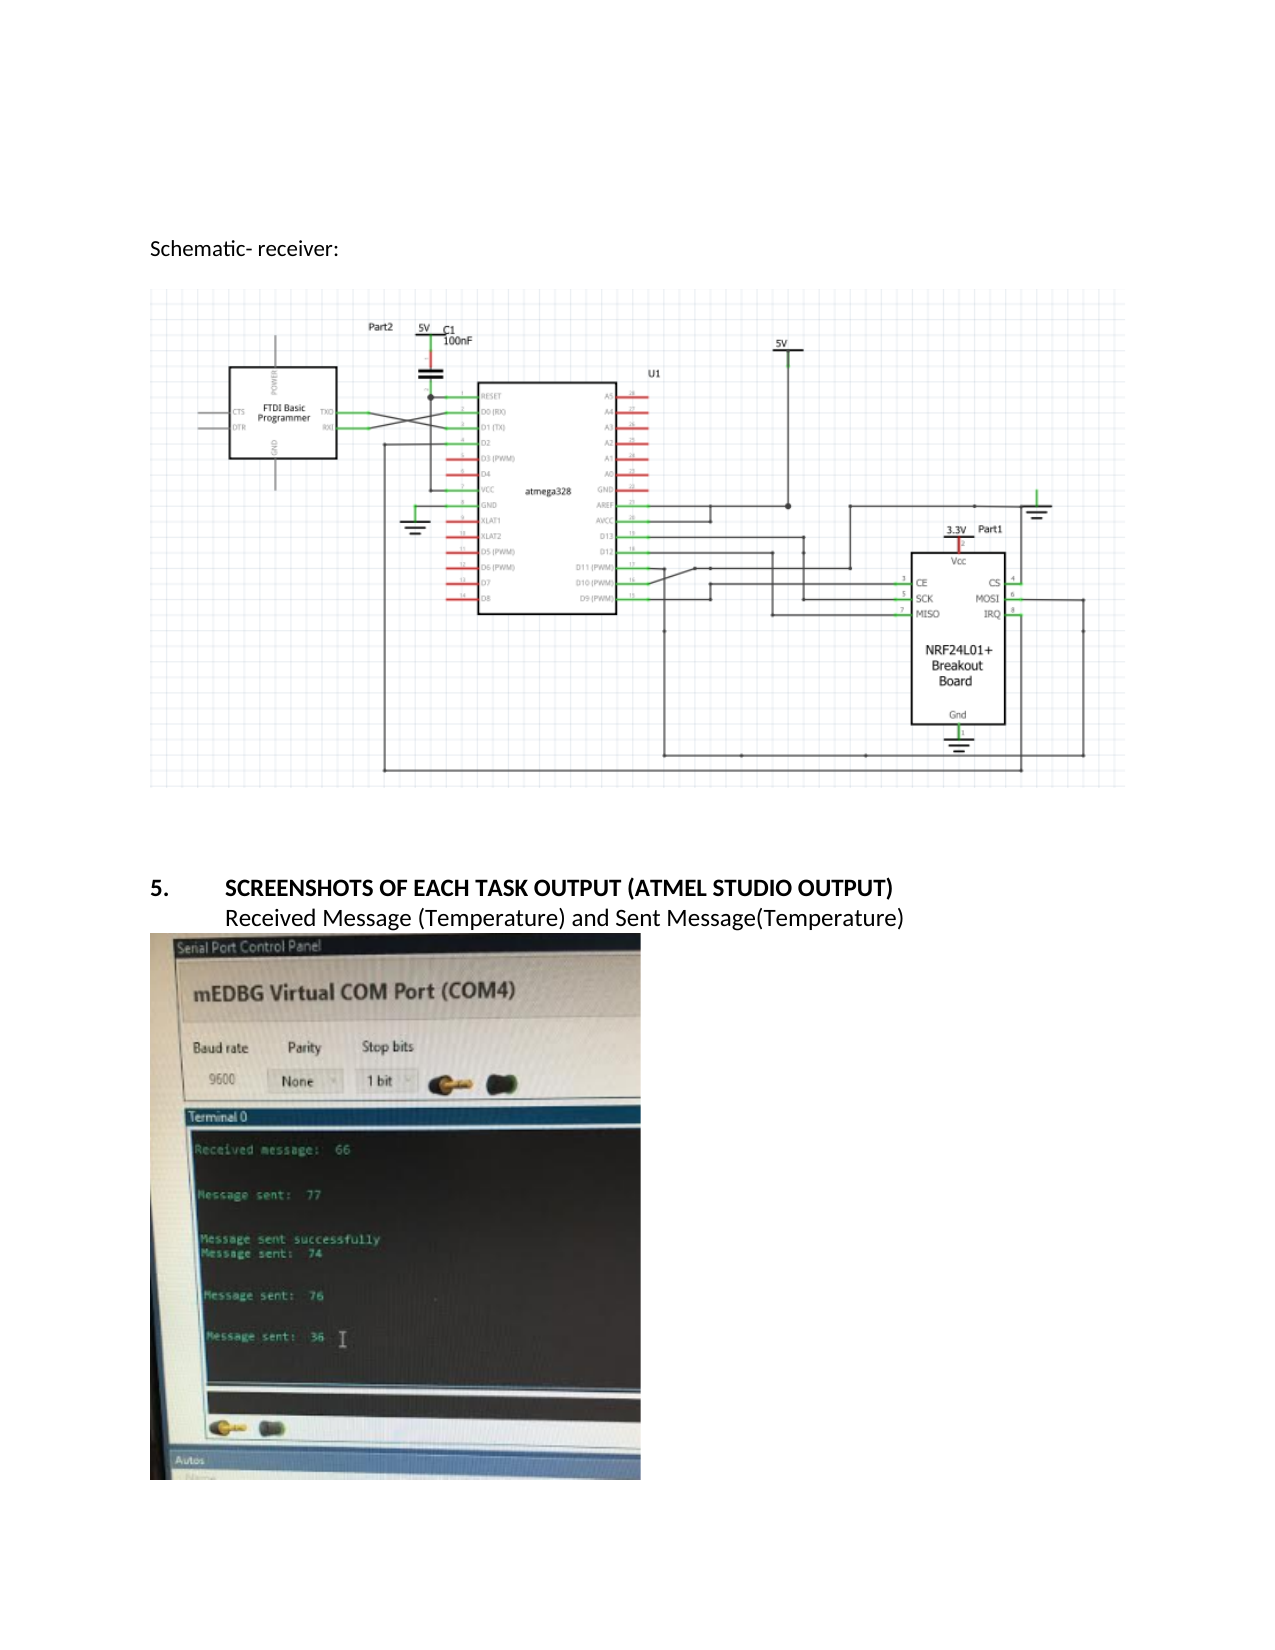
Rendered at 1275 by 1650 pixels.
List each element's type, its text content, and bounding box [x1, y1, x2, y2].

text Schematic- receiver: [150, 234, 1125, 262]
picture [150, 289, 1125, 788]
picture [150, 933, 641, 1480]
text Received Message (Temperature) and Sent Message(Temperature) [225, 903, 1125, 933]
list SCREENSHOTS OF EACH TASK OUTPUT (ATMEL STUDIO OUTPUT) [150, 872, 1125, 903]
